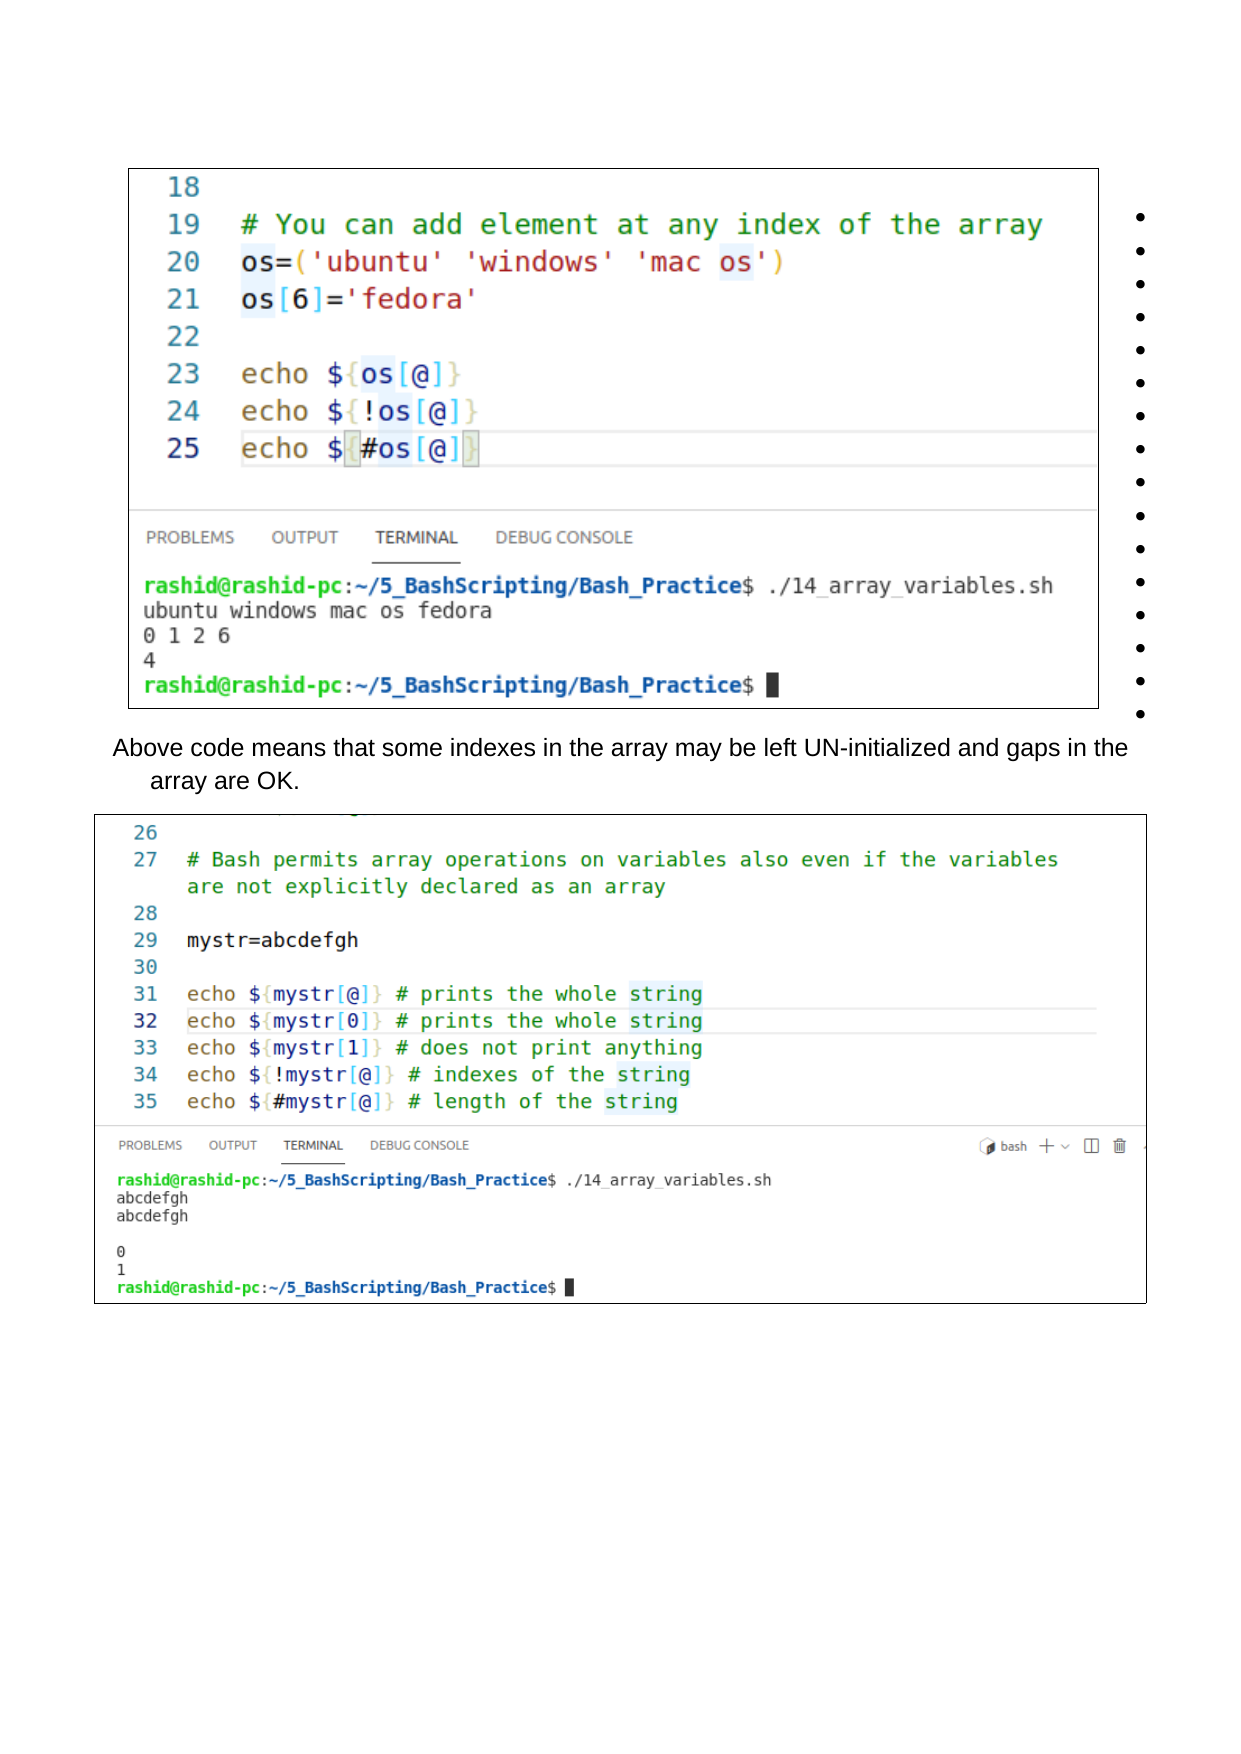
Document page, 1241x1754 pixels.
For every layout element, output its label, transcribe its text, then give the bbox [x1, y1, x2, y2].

picture [130, 169, 1097, 707]
picture [95, 815, 1146, 1302]
